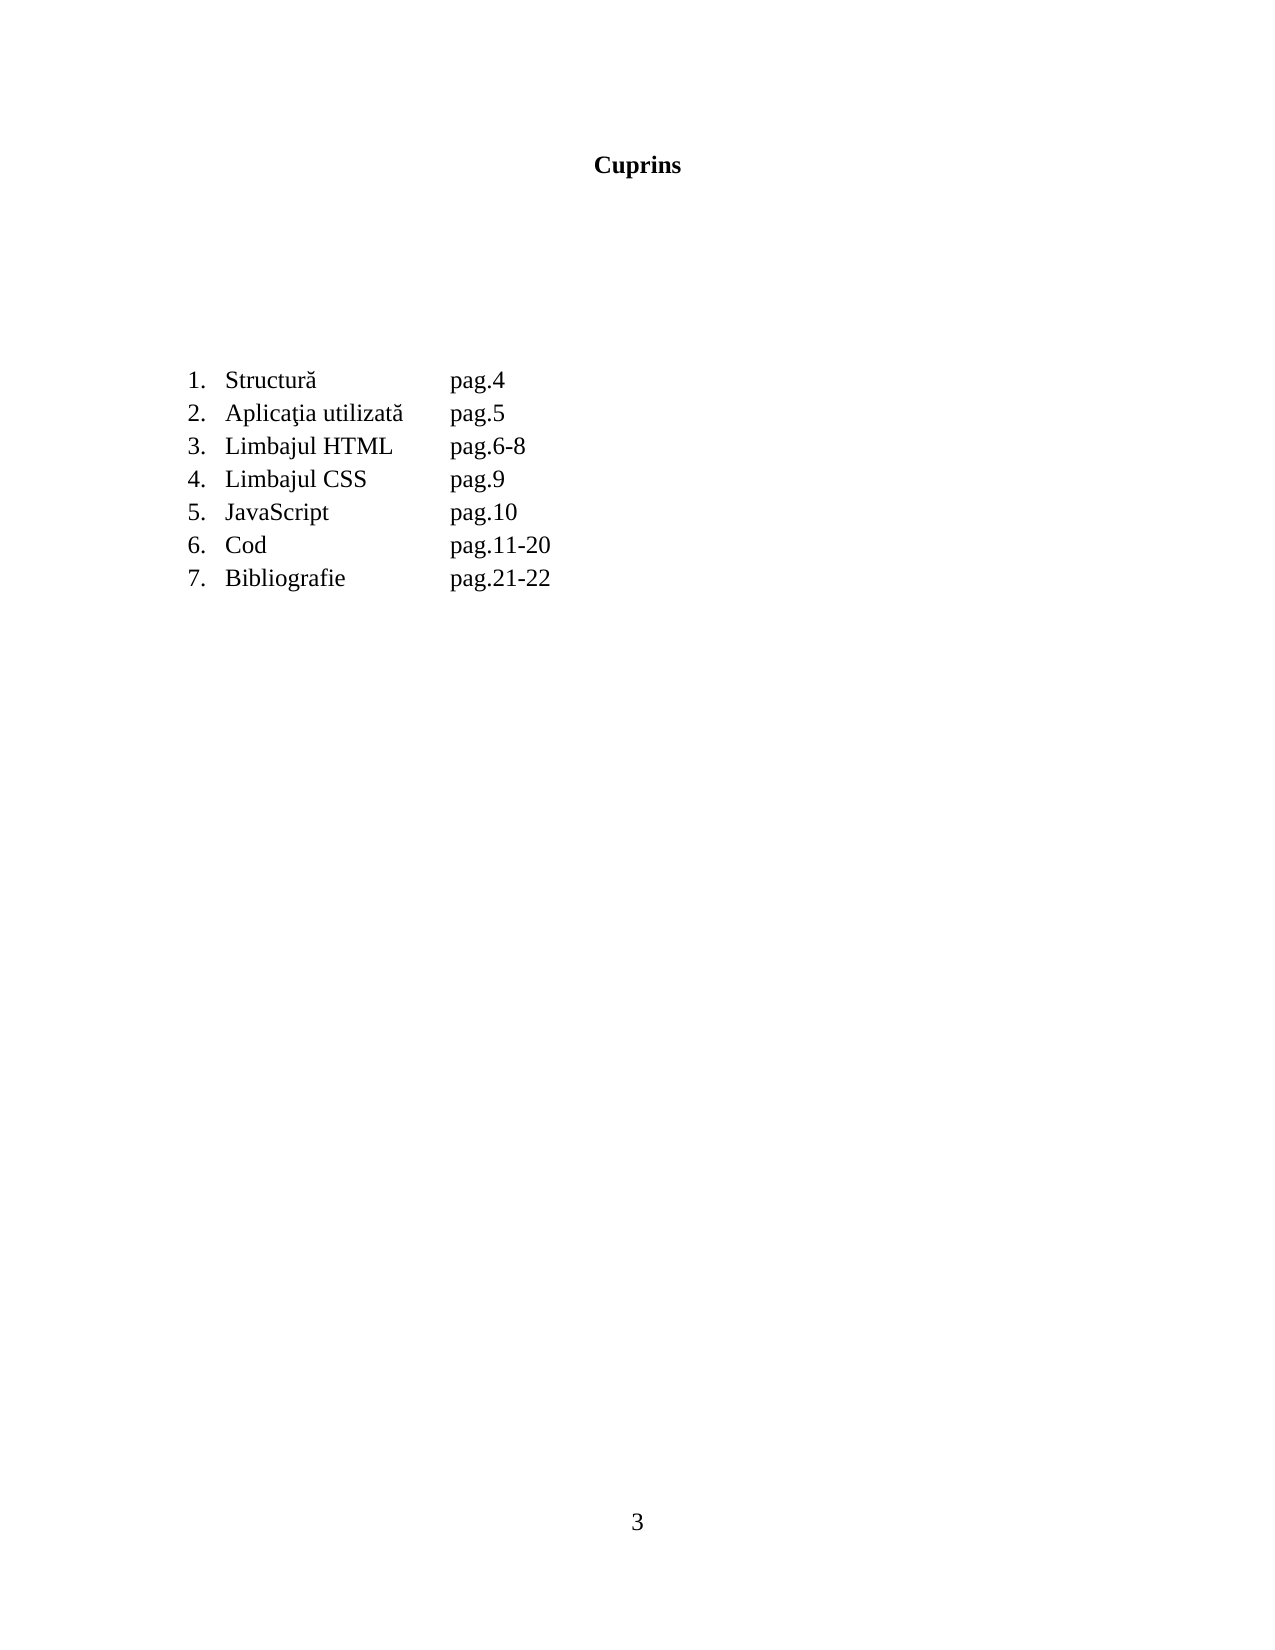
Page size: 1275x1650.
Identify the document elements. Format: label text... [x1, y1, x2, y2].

list Limbajul CSS pag.9 [187, 464, 1125, 493]
list Bibliografie pag.21-22 [187, 563, 1125, 592]
list Structură pag.4 [187, 365, 1125, 394]
list Aplicaţia utilizată pag.5 [187, 398, 1125, 427]
text Cuprins [150, 150, 1125, 179]
list Cod pag.11-20 [187, 531, 1125, 559]
list JavaScript pag.10 [187, 497, 1125, 526]
list Limbajul HTML pag.6-8 [187, 431, 1125, 460]
